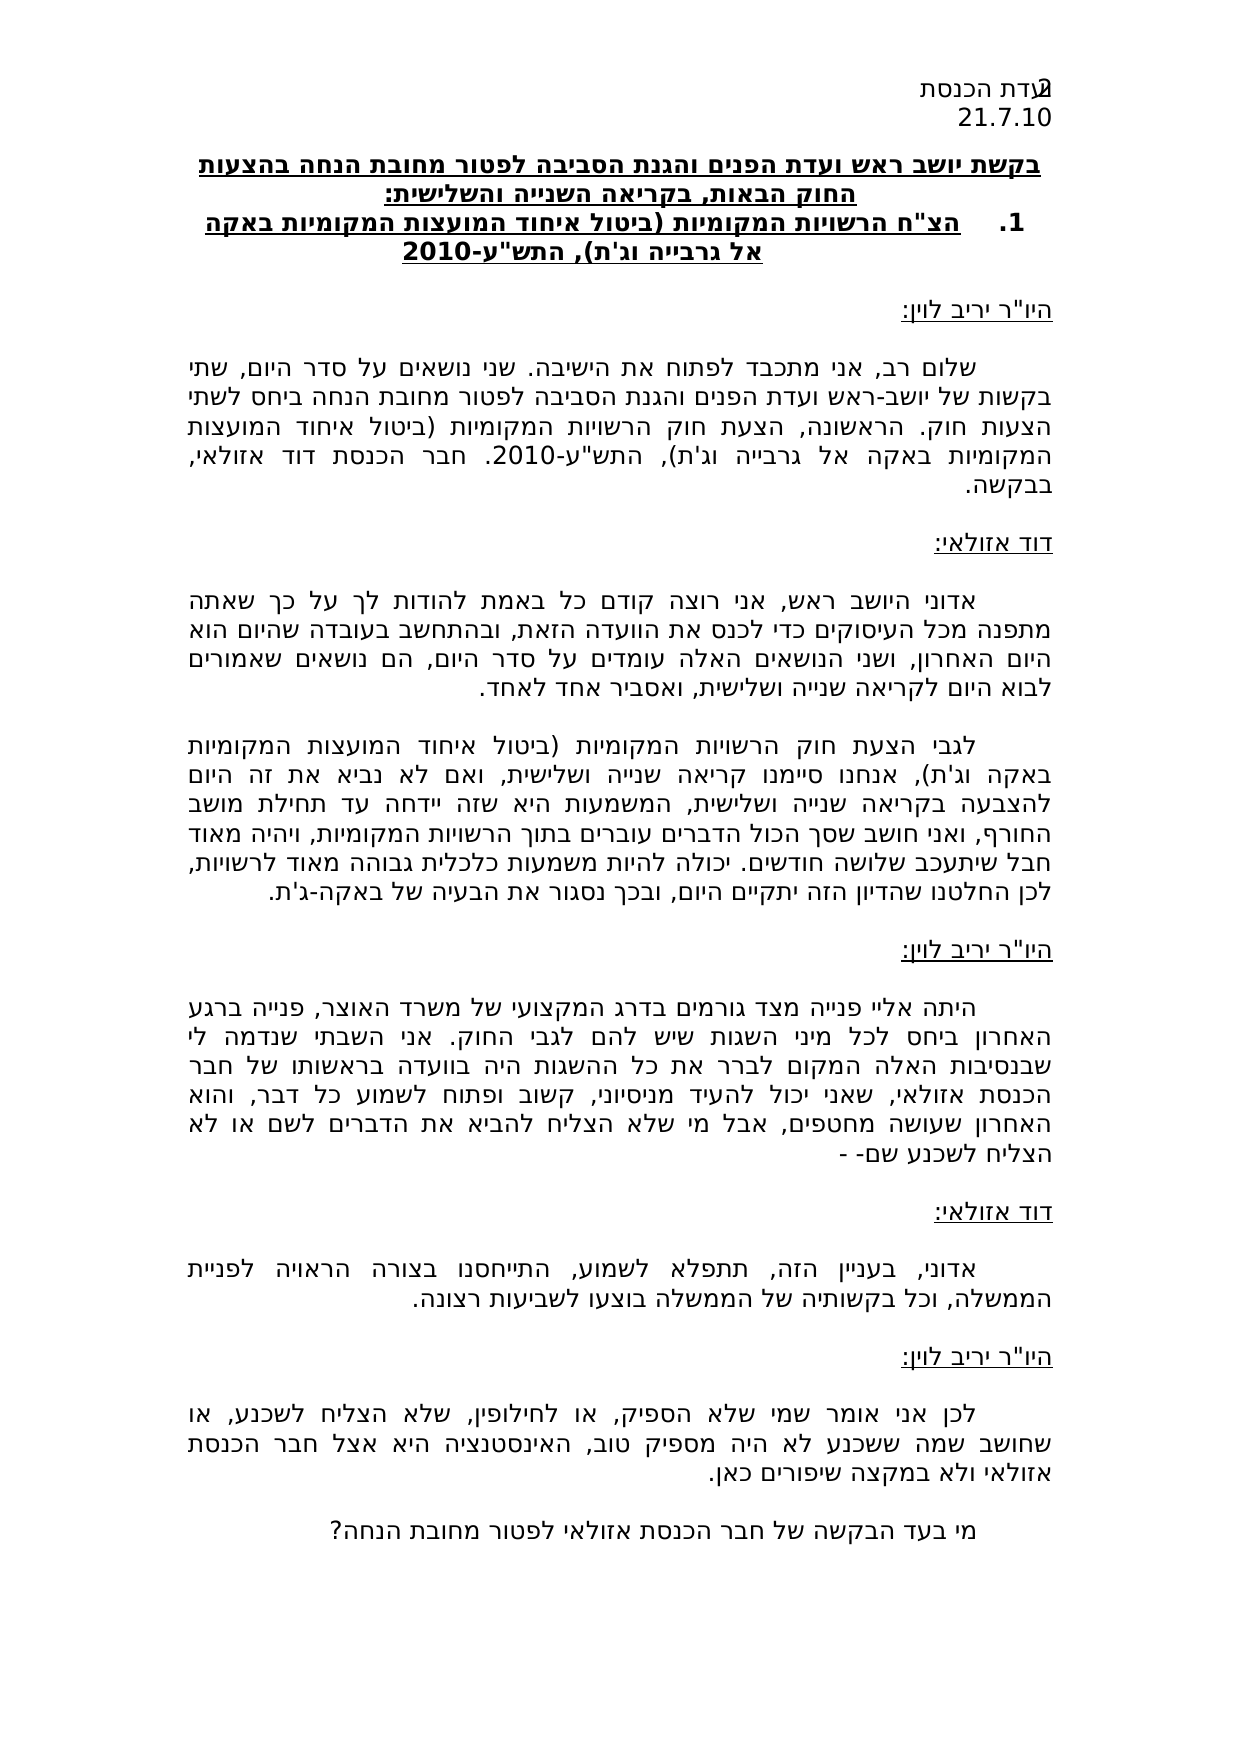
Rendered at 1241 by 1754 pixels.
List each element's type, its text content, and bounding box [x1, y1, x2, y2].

text אדוני, בעניין הזה, תתפלא לשמוע, התייחסנו בצורה הראויה לפניית הממשלה, וכל בקשותיה של הממשלה בוצעו לשביעות רצונה. [187, 1254, 1053, 1313]
text היתה אליי פנייה מצד גורמים בדרג המקצועי של משרד האוצר, פנייה ברגע האחרון ביחס לכל מיני השגות שיש להם לגבי החוק. אני השבתי שנדמה לי שבנסיבות האלה המקום לברר את כל ההשגות היה בוועדה בראשותו של חבר הכנסת אזולאי, שאני יכול להעיד מניסיוני, קשוב ופתוח לשמוע כל דבר, והוא האחרון שעושה מחטפים, אבל מי שלא הצליח להביא את הדברים לשם או לא הצליח לשכנע שם- - [187, 993, 1053, 1168]
text היו"ר יריב לוין: [187, 1342, 1053, 1371]
text מי בעד הבקשה של חבר הכנסת אזולאי לפטור מחובת הנחה? [187, 1516, 1053, 1545]
text היו"ר יריב לוין: [187, 935, 1053, 964]
text אדוני היושב ראש, אני רוצה קודם כל באמת להודות לך על כך שאתה מתפנה מכל העיסוקים כדי לכנס את הוועדה הזאת, ובהתחשב בעובדה שהיום הוא היום האחרון, ושני הנושאים האלה עומדים על סדר היום, הם נושאים שאמורים לבוא היום לקריאה שנייה ושלישית, ואסביר אחד לאחד. [187, 586, 1053, 702]
text שלום רב, אני מתכבד לפתוח את הישיבה. שני נושאים על סדר היום, שתי בקשות של יושב-ראש ועדת הפנים והגנת הסביבה לפטור מחובת הנחה ביחס לשתי הצעות חוק. הראשונה, הצעת חוק הרשויות המקומיות (ביטול איחוד המועצות המקומיות באקה אל גרבייה וג'ת), התש"ע-2010. חבר הכנסת דוד אזולאי, בבקשה. [187, 353, 1053, 499]
text לגבי הצעת חוק הרשויות המקומיות (ביטול איחוד המועצות המקומיות באקה וג'ת), אנחנו סיימנו קריאה שנייה ושלישית, ואם לא נביא את זה היום להצבעה בקריאה שנייה ושלישית, המשמעות היא שזה יידחה עד תחילת מושב החורף, ואני חושב שסך הכול הדברים עוברים בתוך הרשויות המקומיות, ויהיה מאוד חבל שיתעכב שלושה חודשים. יכולה להיות משמעות כלכלית גבוהה מאוד לרשויות, לכן החלטנו שהדיון הזה יתקיים היום, ובכך נסגור את הבעיה של באקה-ג'ת. [187, 731, 1053, 906]
list הצ"ח הרשויות המקומיות (ביטול איחוד המועצות המקומיות באקה אל גרבייה וג'ת), התש"ע-2010 [187, 208, 1015, 267]
text לכן אני אומר שמי שלא הספיק, או לחילופין, שלא הצליח לשכנע, או שחושב שמה ששכנע לא היה מספיק טוב, האינסטנציה היא אצל חבר הכנסת אזולאי ולא במקצה שיפורים כאן. [187, 1399, 1053, 1487]
text בקשת יושב ראש ועדת הפנים והגנת הסביבה לפטור מחובת הנחה בהצעות החוק הבאות, בקריאה השנייה והשלישית: [187, 150, 1053, 208]
text דוד אזולאי: [187, 528, 1053, 557]
text היו"ר יריב לוין: [187, 295, 1053, 324]
text דוד אזולאי: [187, 1197, 1053, 1226]
